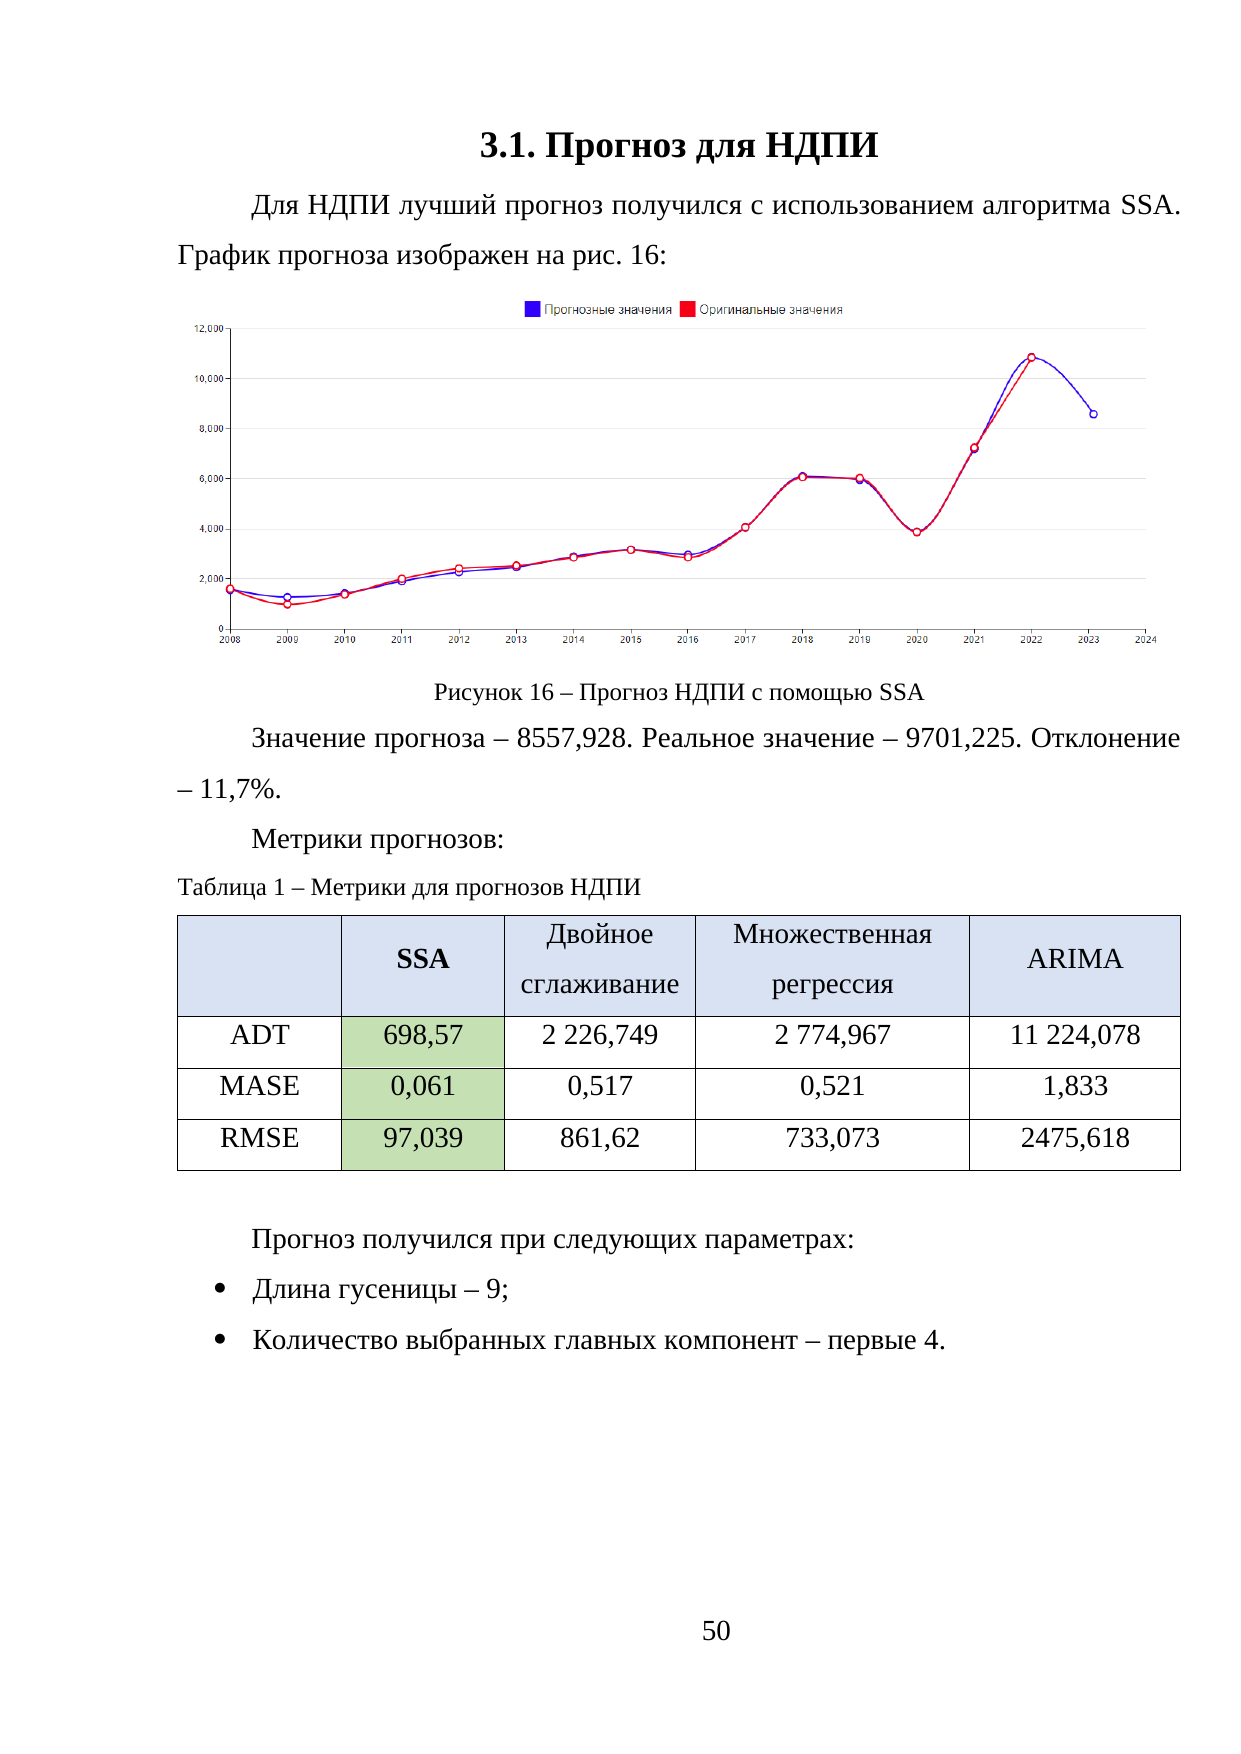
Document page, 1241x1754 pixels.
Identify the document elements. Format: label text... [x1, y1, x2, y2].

text Значение прогноза – 8557,928. Реальное значение – 9701,225. Отклонение – 11,7%. [177, 721, 1181, 804]
text Рисунок 16 – Прогноз НДПИ с помощью SSA [177, 677, 1181, 706]
table_cell 11 224,078 [970, 1017, 1180, 1067]
table_header Множественная регрессия [696, 916, 969, 1016]
text Метрики прогнозов: [177, 821, 1181, 855]
table_cell 2475,618 [970, 1120, 1180, 1170]
text Прогноз получился при следующих параметрах: [177, 1221, 1181, 1255]
list Количество выбранных главных компонент – первые 4. [215, 1322, 1181, 1356]
table_cell 2 774,967 [696, 1017, 969, 1067]
table_header ARIMA [970, 916, 1180, 1016]
picture [177, 287, 1185, 661]
table_header SSA [342, 916, 504, 1016]
list Длина гусеницы – 9; [215, 1272, 1181, 1305]
table_cell 97,039 [342, 1120, 504, 1170]
table_cell MASE [178, 1069, 341, 1119]
table_cell 2 226,749 [505, 1017, 695, 1067]
table_header [178, 916, 341, 1016]
table_cell RMSE [178, 1120, 341, 1170]
text Таблица 1 – Метрики для прогнозов НДПИ [177, 872, 1181, 900]
table_cell 698,57 [342, 1017, 504, 1067]
table_cell ADT [178, 1017, 341, 1067]
text Для НДПИ лучший прогноз получился с использованием алгоритма SSA. График прогноза изображен на рис. 16: [177, 187, 1181, 271]
table_cell 1,833 [970, 1069, 1180, 1119]
table_cell 861,62 [505, 1120, 695, 1170]
table_cell 0,517 [505, 1069, 695, 1119]
table_cell 0,521 [696, 1069, 969, 1119]
subtitle 3.1. Прогноз для НДПИ [177, 122, 1181, 165]
table_cell 733,073 [696, 1120, 969, 1170]
table_cell 0,061 [342, 1069, 504, 1119]
table_header Двойное сглаживание [505, 916, 695, 1016]
